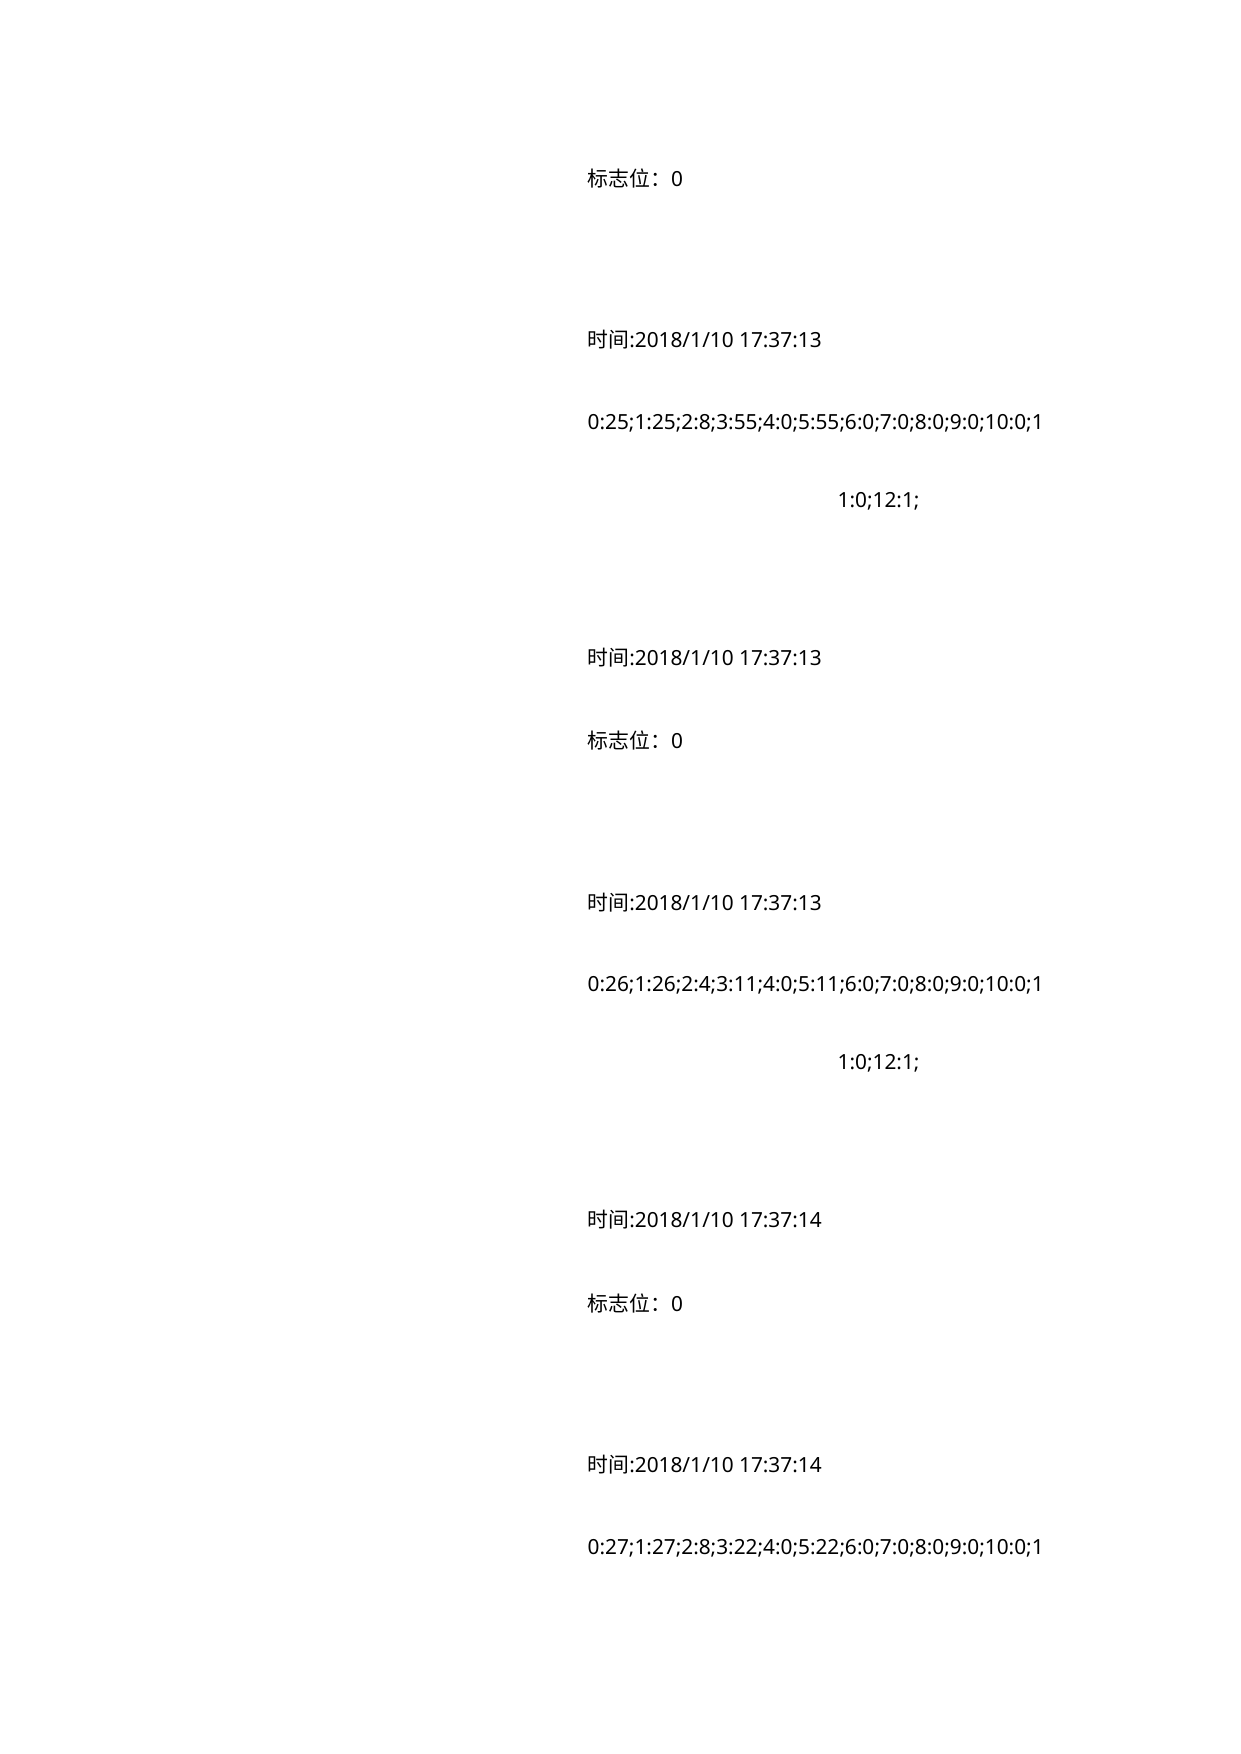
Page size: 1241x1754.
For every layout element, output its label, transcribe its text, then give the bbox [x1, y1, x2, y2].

text 时间:2018/1/10 17:37:13 [587, 641, 1053, 671]
text 时间:2018/1/10 17:37:13 [587, 323, 1053, 354]
text 时间:2018/1/10 17:37:14 [587, 1204, 1053, 1234]
text 时间:2018/1/10 17:37:14 [587, 1448, 1053, 1479]
text 0:26;1:26;2:4;3:11;4:0;5:11;6:0;7:0;8:0;9:0;10:0;11:0;12:1; [587, 969, 1053, 1076]
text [587, 1532, 1053, 1560]
text 标志位：0 [587, 1287, 1053, 1317]
text 0:25;1:25;2:8;3:55;4:0;5:55;6:0;7:0;8:0;9:0;10:0;11:0;12:1; [587, 407, 1053, 513]
text 时间:2018/1/10 17:37:13 [587, 886, 1053, 916]
text 标志位：0 [587, 724, 1053, 755]
text 标志位：0 [587, 162, 1053, 192]
